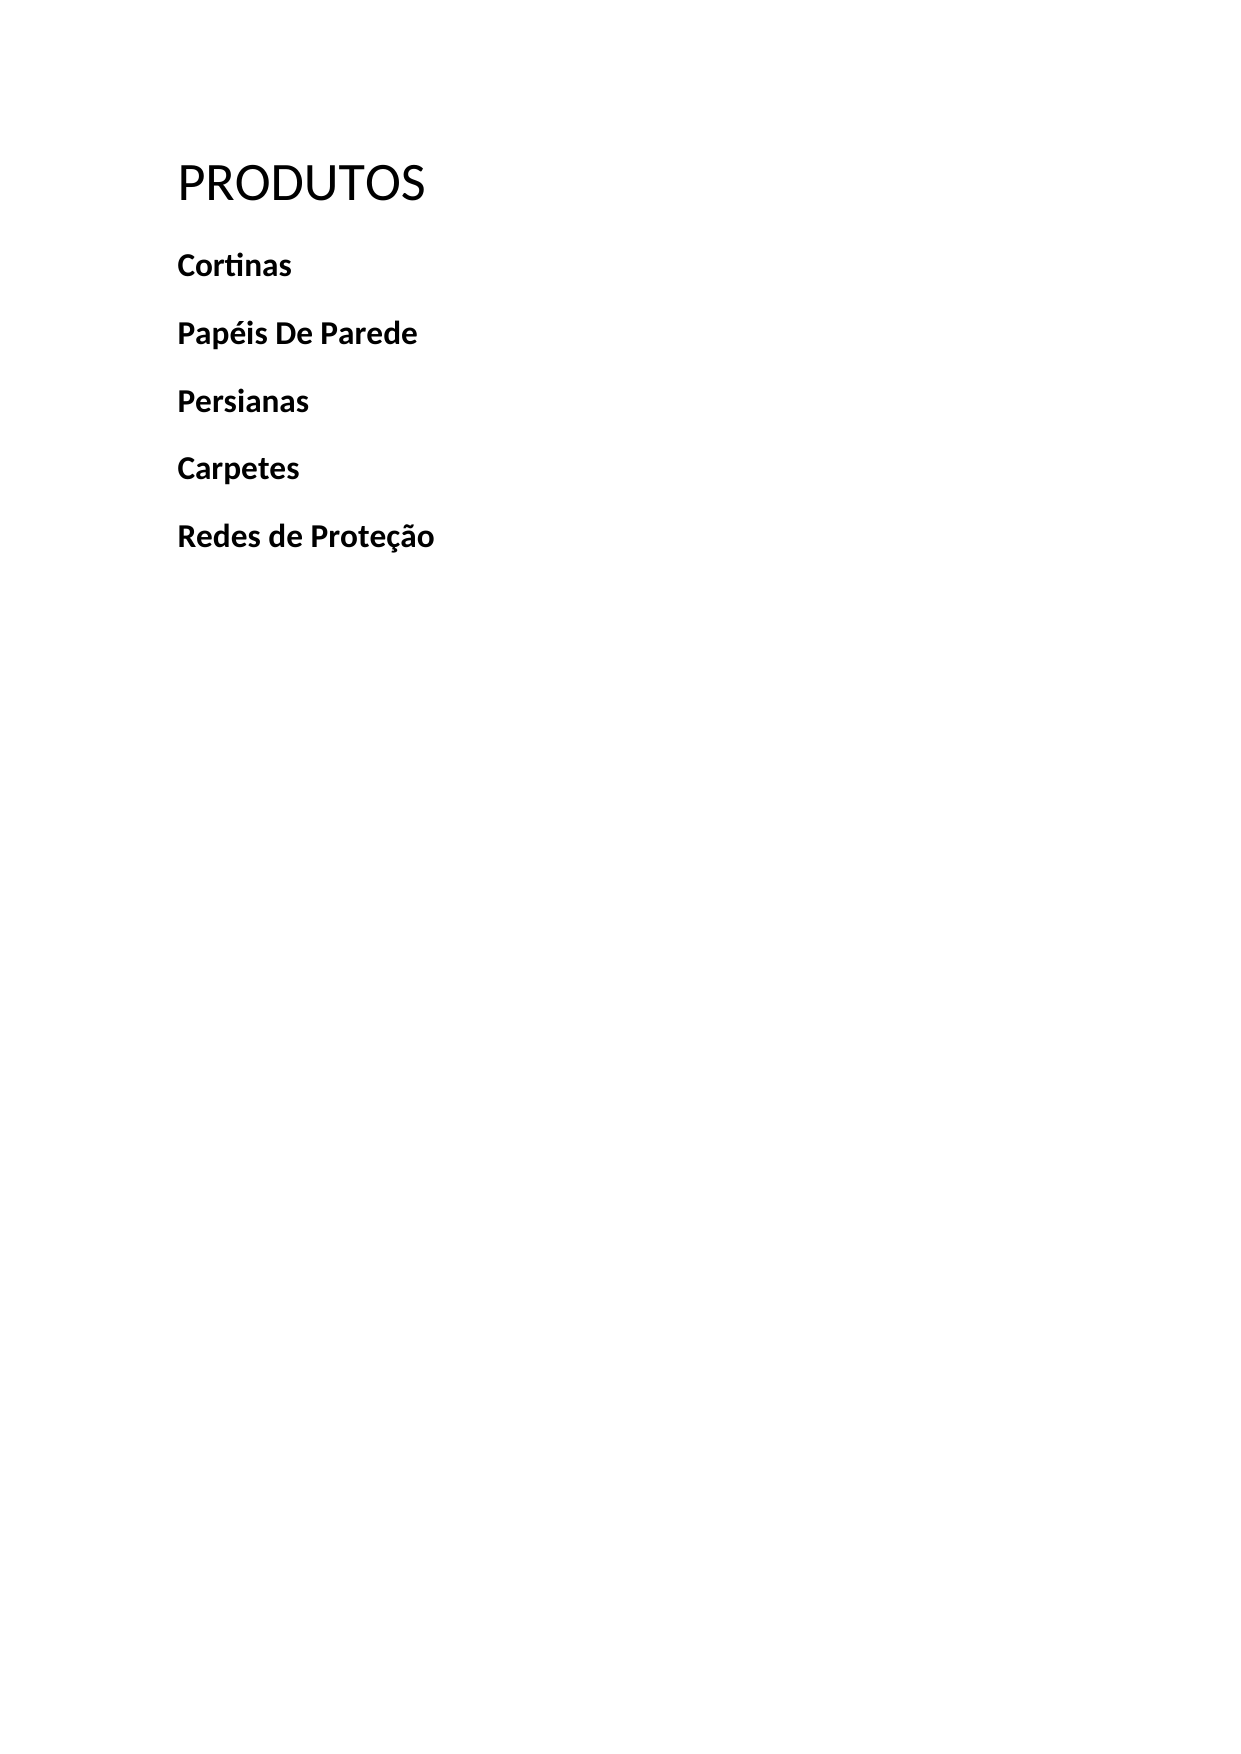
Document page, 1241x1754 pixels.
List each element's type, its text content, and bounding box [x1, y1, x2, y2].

text Persianas [177, 380, 1063, 420]
text Carpetes [177, 447, 1063, 488]
text PRODUTOS [177, 148, 1063, 214]
text Redes de Proteção [177, 515, 1063, 556]
text Papéis De Parede [177, 312, 1063, 353]
text Cortinas [177, 244, 1063, 285]
